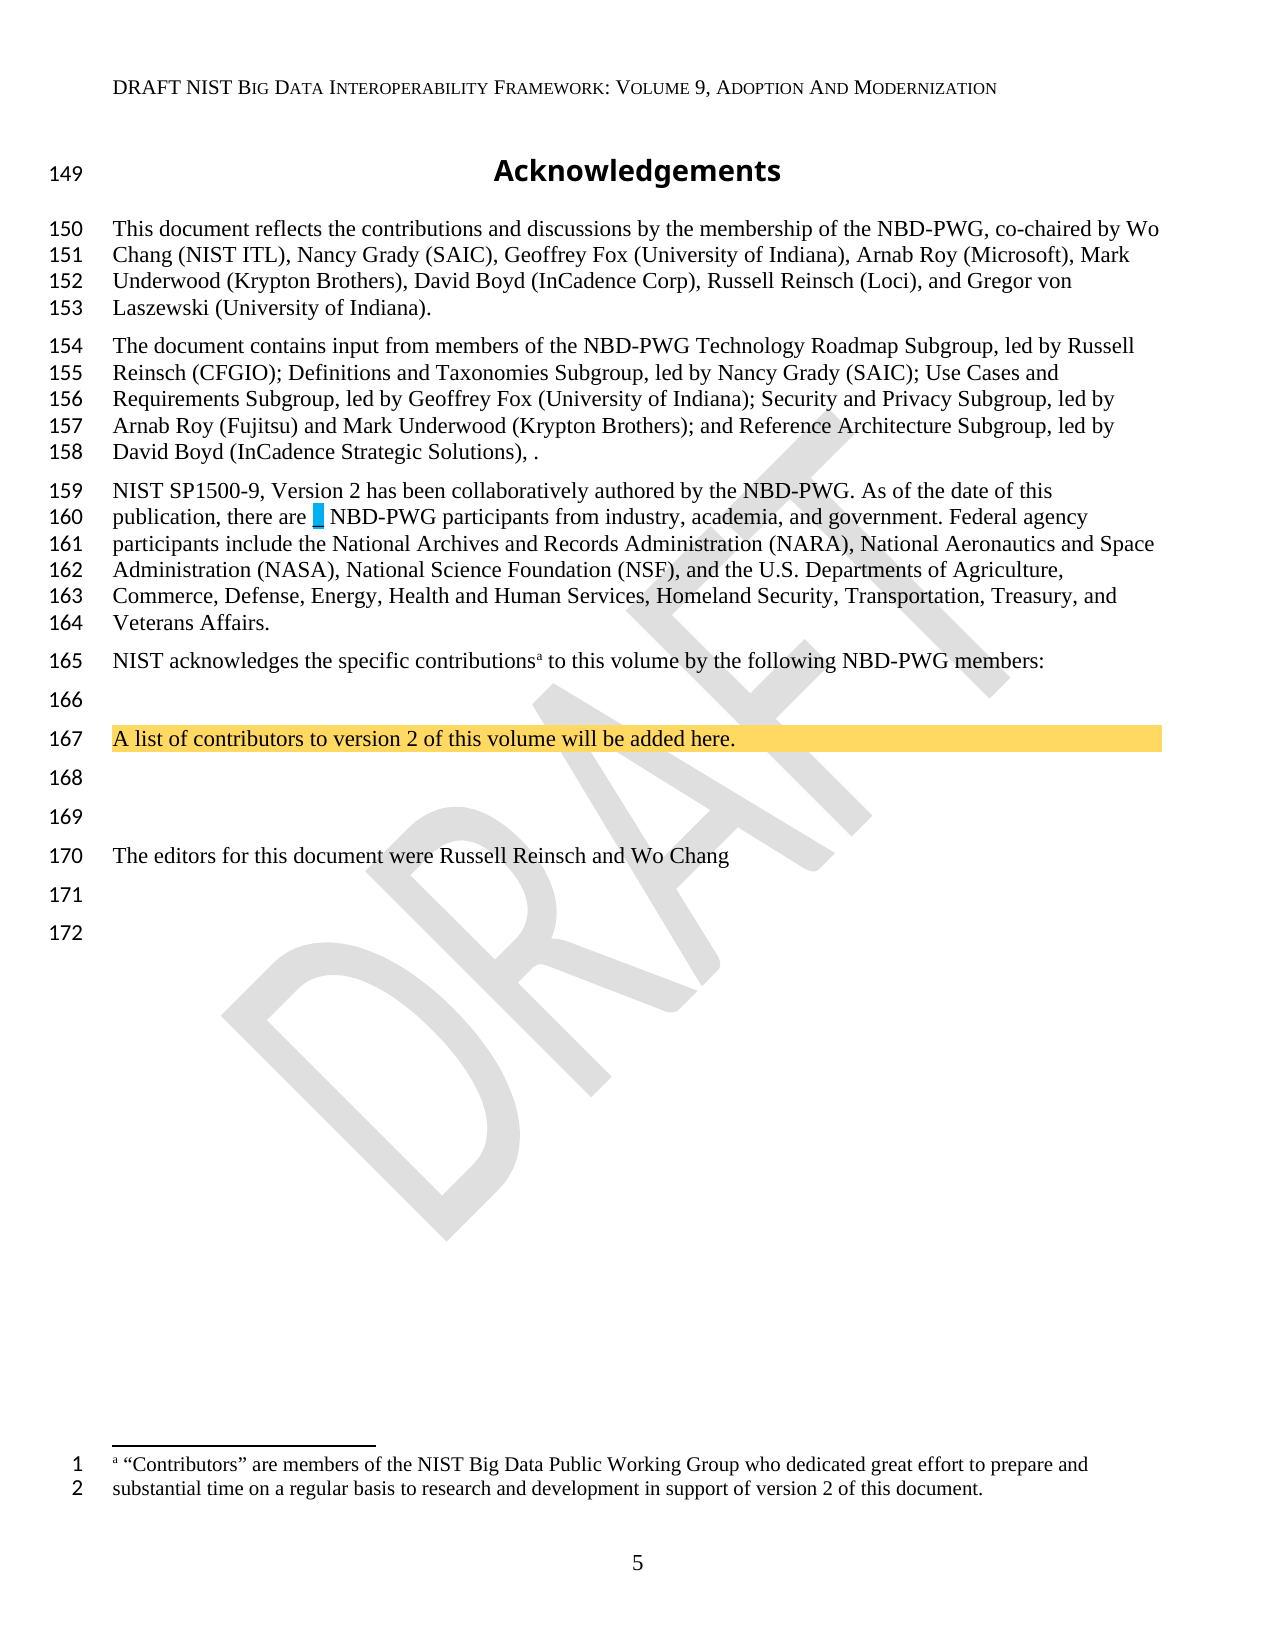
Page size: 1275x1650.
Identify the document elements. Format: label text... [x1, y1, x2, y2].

text The editors for this document were Russell Reinsch and Wo Chang [112, 842, 1162, 868]
text NIST SP1500-9, Version 2 has been collaboratively authored by the NBD-PWG. As of the date of this publication, there are _ NBD-PWG participants from industry, academia, and government. Federal agency participants include the National Archives and Records Administration (NARA), National Aeronautics and Space Administration (NASA), National Science Foundation (NSF), and the U.S. Departments of Agriculture, Commerce, Defense, Energy, Health and Human Services, Homeland Security, Transportation, Treasury, and Veterans Affairs. [112, 477, 1162, 635]
text The document contains input from members of the NBD-PWG Technology Roadmap Subgroup, led by Russell Reinsch (CFGIO); Definitions and Taxonomies Subgroup, led by Nancy Grady (SAIC); Use Cases and Requirements Subgroup, led by Geoffrey Fox (University of Indiana); Security and Privacy Subgroup, led by Arnab Roy (Fujitsu) and Mark Underwood (Krypton Brothers); and Reference Architecture Subgroup, led by David Boyd (InCadence Strategic Solutions), . [112, 333, 1162, 464]
text A list of contributors to version 2 of this volume will be added here. [112, 725, 1162, 752]
text This document reflects the contributions and discussions by the membership of the NBD-PWG, co-chaired by Wo Chang (NIST ITL), Nancy Grady (SAIC), Geoffrey Fox (University of Indiana), Arnab Roy (Microsoft), Mark Underwood (Krypton Brothers), David Boyd (InCadence Corp), Russell Reinsch (Loci), and Gregor von Laszewski (University of Indiana). [112, 215, 1162, 320]
text NIST acknowledges the specific contributions to this volume by the following NBD-PWG members: [112, 647, 1162, 674]
title Acknowledgements [112, 150, 1162, 190]
